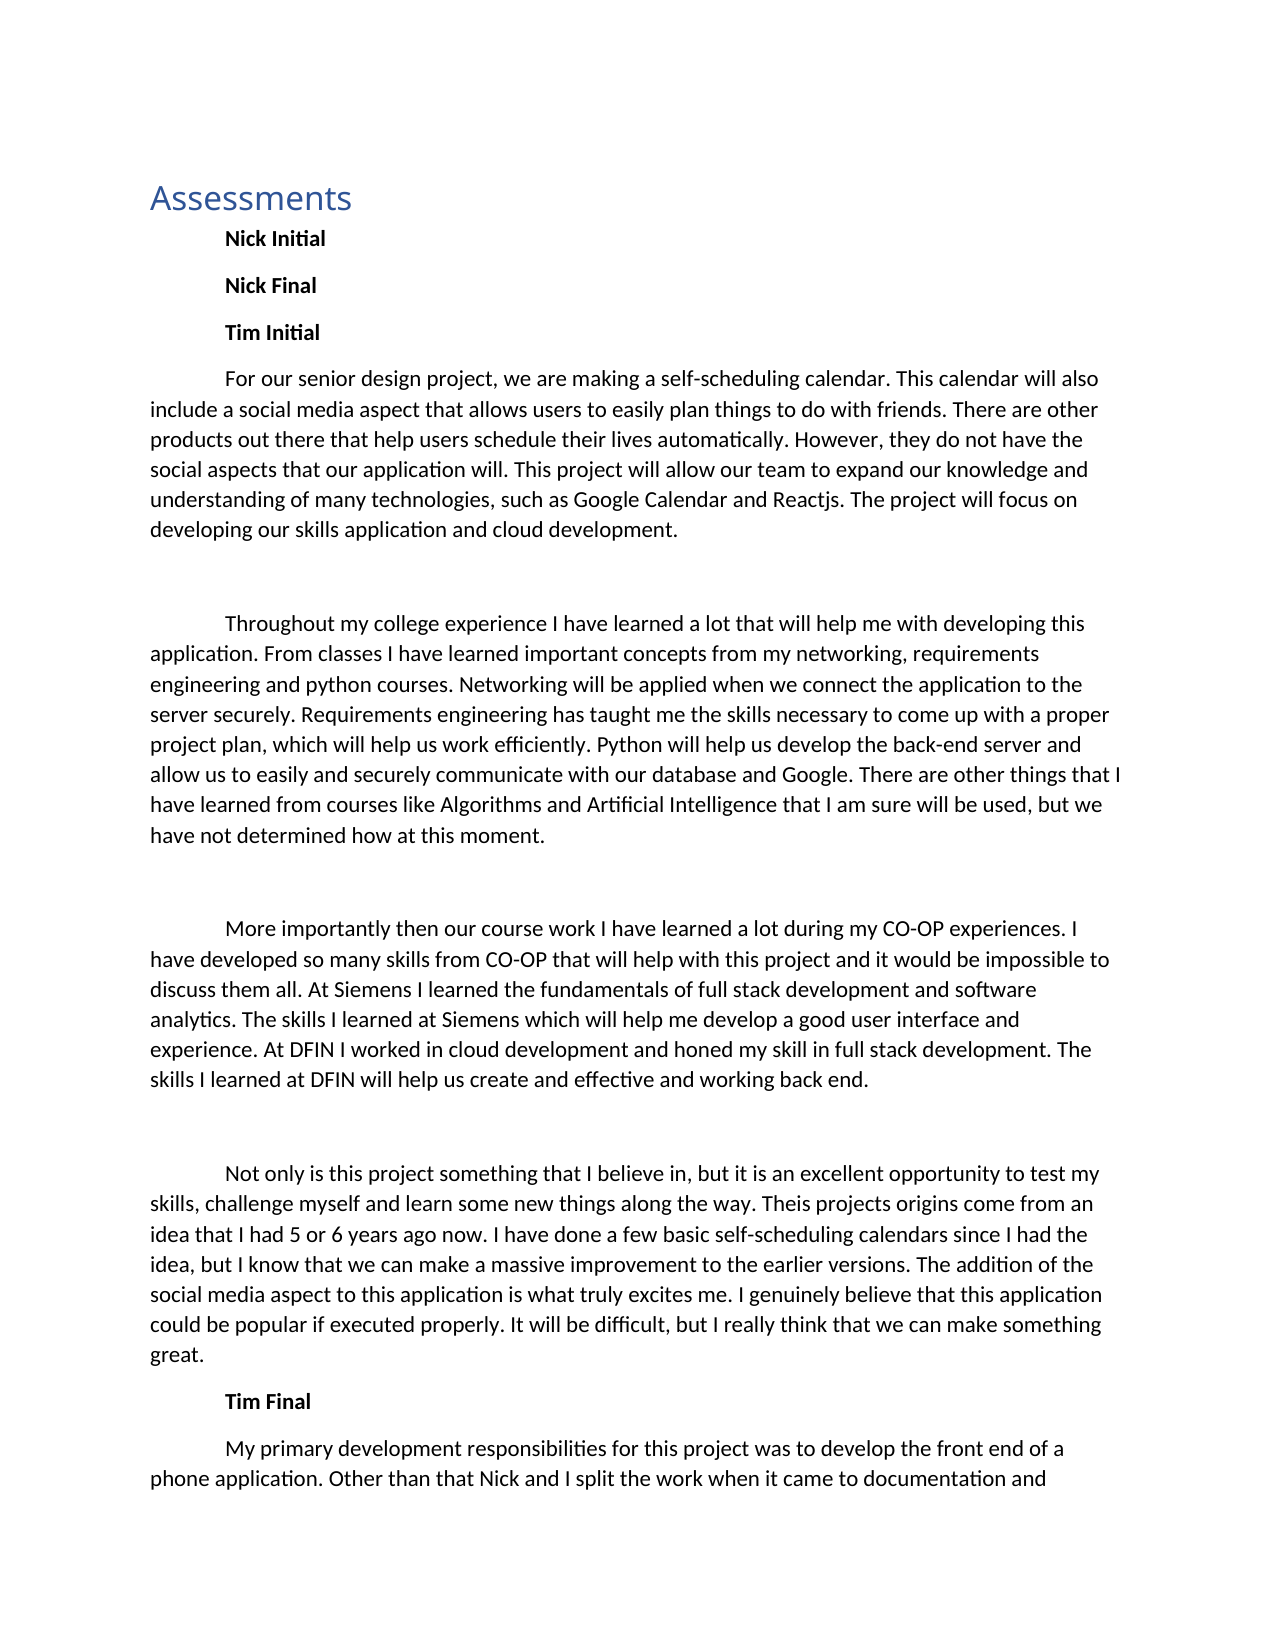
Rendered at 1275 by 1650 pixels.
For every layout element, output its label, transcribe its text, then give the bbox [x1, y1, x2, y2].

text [150, 1434, 1125, 1493]
text Tim Final [150, 1387, 1125, 1416]
text Not only is this project something that I believe in, but it is an excellent opportunity to test my skills, challenge myself and learn some new things along the way. Theis projects origins come from an idea that I had 5 or 6 years ago now. I have done a few basic self-scheduling calendars since I had the idea, but I know that we can make a massive improvement to the earlier versions. The addition of the social media aspect to this application is what truly excites me. I genuinely believe that this application could be popular if executed properly. It will be difficult, but I really think that we can make something great. [150, 1159, 1125, 1369]
subtitle Assessments [150, 175, 1125, 220]
text Nick Initial [150, 224, 1125, 252]
text Tim Initial [150, 318, 1125, 346]
text Throughout my college experience I have learned a lot that will help me with developing this application. From classes I have learned important concepts from my networking, requirements engineering and python courses. Networking will be applied when we connect the application to the server securely. Requirements engineering has taught me the skills necessary to come up with a proper project plan, which will help us work efficiently. Python will help us develop the back-end server and allow us to easily and securely communicate with our database and Google. There are other things that I have learned from courses like Algorithms and Artificial Intelligence that I am sure will be used, but we have not determined how at this moment. [150, 609, 1125, 849]
text For our senior design project, we are making a self-scheduling calendar. This calendar will also include a social media aspect that allows users to easily plan things to do with friends. There are other products out there that help users schedule their lives automatically. However, they do not have the social aspects that our application will. This project will allow our team to expand our knowledge and understanding of many technologies, such as Google Calendar and Reactjs. The project will focus on developing our skills application and cloud development. [150, 364, 1125, 544]
text More importantly then our course work I have learned a lot during my CO-OP experiences. I have developed so many skills from CO-OP that will help with this project and it would be impossible to discuss them all. At Siemens I learned the fundamentals of full stack development and software analytics. The skills I learned at Siemens which will help me develop a good user interface and experience. At DFIN I worked in cloud development and honed my skill in full stack development. The skills I learned at DFIN will help us create and effective and working back end. [150, 914, 1125, 1094]
text Nick Final [150, 271, 1125, 299]
